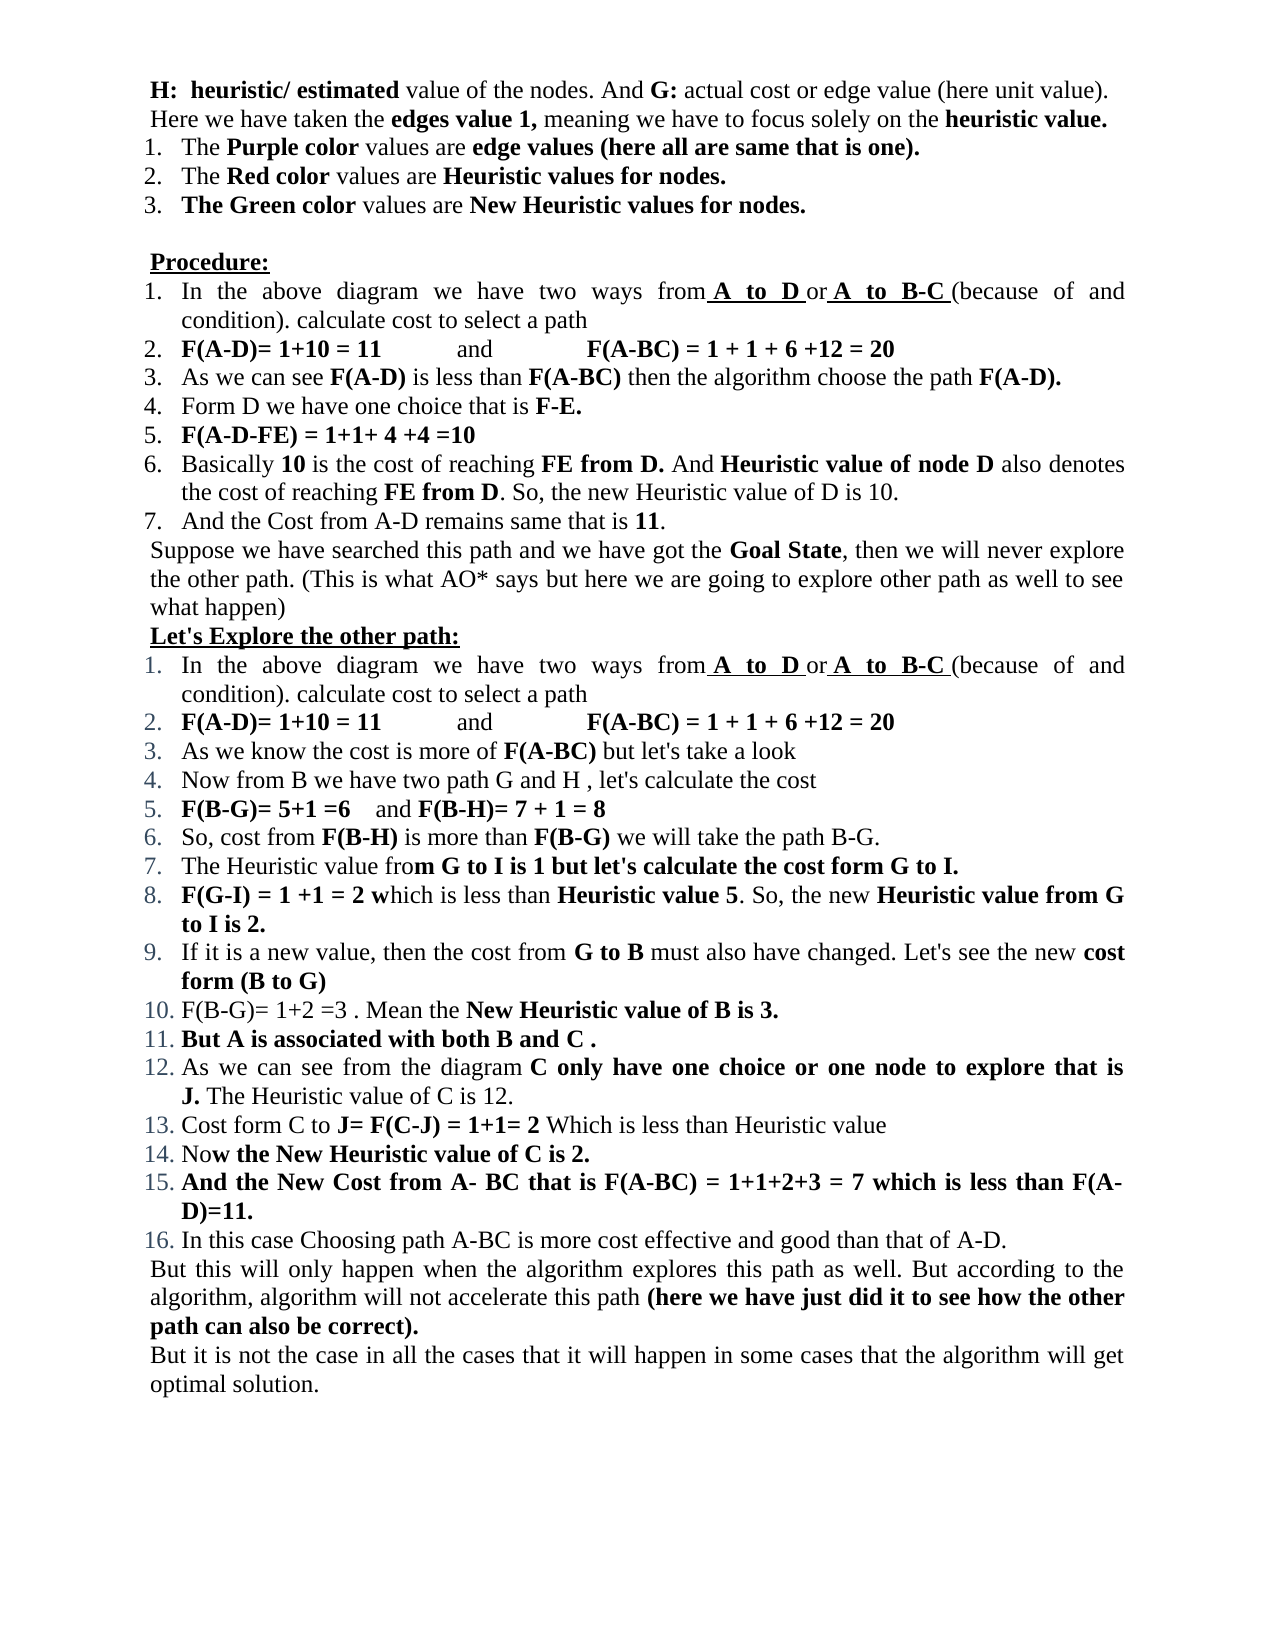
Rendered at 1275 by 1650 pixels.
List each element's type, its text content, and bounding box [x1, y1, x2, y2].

list The Green color values are New Heuristic values for nodes. [144, 190, 1125, 219]
text But it is not the case in all the cases that it will happen in some cases that the algorithm will get optimal solution. [150, 1340, 1125, 1397]
list And the Cost from A-D remains same that is 11. [144, 506, 1125, 535]
list F(A-D)= 1+10 = 11 and F(A-BC) = 1 + 1 + 6 +12 = 20 [144, 334, 1125, 362]
text Here we have taken the edges value 1, meaning we have to focus solely on the heuristic value. [150, 104, 1125, 132]
list The Heuristic value from G to I is 1 but let's calculate the cost form G to I. [144, 851, 1125, 880]
list As we can see from the diagram C only have one choice or one node to explore that is J. The Heuristic value of C is 12. [144, 1052, 1125, 1110]
list In the above diagram we have two ways from A to D or A to B-C (because of and condition). calculate cost to select a path [144, 276, 1125, 334]
text H: heuristic/ estimated value of the nodes. And G: actual cost or edge value (here unit value). [150, 75, 1125, 104]
list Now the New Heuristic value of C is 2. [144, 1139, 1125, 1167]
list Cost form C to J= F(C-J) = 1+1= 2 Which is less than Heuristic value [144, 1110, 1125, 1139]
text Suppose we have searched this path and we have got the Goal State, then we will never explore the other path. (This is what AO* says but here we are going to explore other path as well to see what happen) [150, 535, 1125, 621]
list F(G-I) = 1 +1 = 2 which is less than Heuristic value 5. So, the new Heuristic value from G to I is 2. [144, 880, 1125, 937]
list As we can see F(A-D) is less than F(A-BC) then the algorithm choose the path F(A-D). [144, 362, 1125, 391]
list But A is associated with both B and C . [144, 1024, 1125, 1052]
list Form D we have one choice that is F-E. [144, 391, 1125, 420]
list F(B-G)= 5+1 =6 and F(B-H)= 7 + 1 = 8 [144, 794, 1125, 822]
list The Purple color values are edge values (here all are same that is one). [144, 132, 1125, 161]
list The Red color values are Heuristic values for nodes. [144, 161, 1125, 190]
list And the New Cost from A- BC that is F(A-BC) = 1+1+2+3 = 7 which is less than F(A-D)=11. [144, 1167, 1125, 1225]
text But this will only happen when the algorithm explores this path as well. But according to the algorithm, algorithm will not accelerate this path (here we have just did it to see how the other path can also be correct). [150, 1254, 1125, 1340]
list Basically 10 is the cost of reaching FE from D. And Heuristic value of node D also denotes the cost of reaching FE from D. So, the new Heuristic value of D is 10. [144, 449, 1125, 506]
list F(B-G)= 1+2 =3 . Mean the New Heuristic value of B is 3. [144, 995, 1125, 1024]
list In this case Choosing path A-BC is more cost effective and good than that of A-D. [144, 1225, 1125, 1254]
list Now from B we have two path G and H , let's calculate the cost [144, 765, 1125, 794]
list F(A-D)= 1+10 = 11 and F(A-BC) = 1 + 1 + 6 +12 = 20 [144, 707, 1125, 736]
list As we know the cost is more of F(A-BC) but let's take a look [144, 736, 1125, 765]
list F(A-D-FE) = 1+1+ 4 +4 =10 [144, 420, 1125, 449]
list In the above diagram we have two ways from A to D or A to B-C (because of and condition). calculate cost to select a path [144, 650, 1125, 707]
text Let's Explore the other path: [150, 621, 1125, 650]
list If it is a new value, then the cost from G to B must also have changed. Let's see the new cost form (B to G) [144, 937, 1125, 995]
text Procedure: [150, 247, 1125, 276]
list So, cost from F(B-H) is more than F(B-G) we will take the path B-G. [144, 822, 1125, 851]
